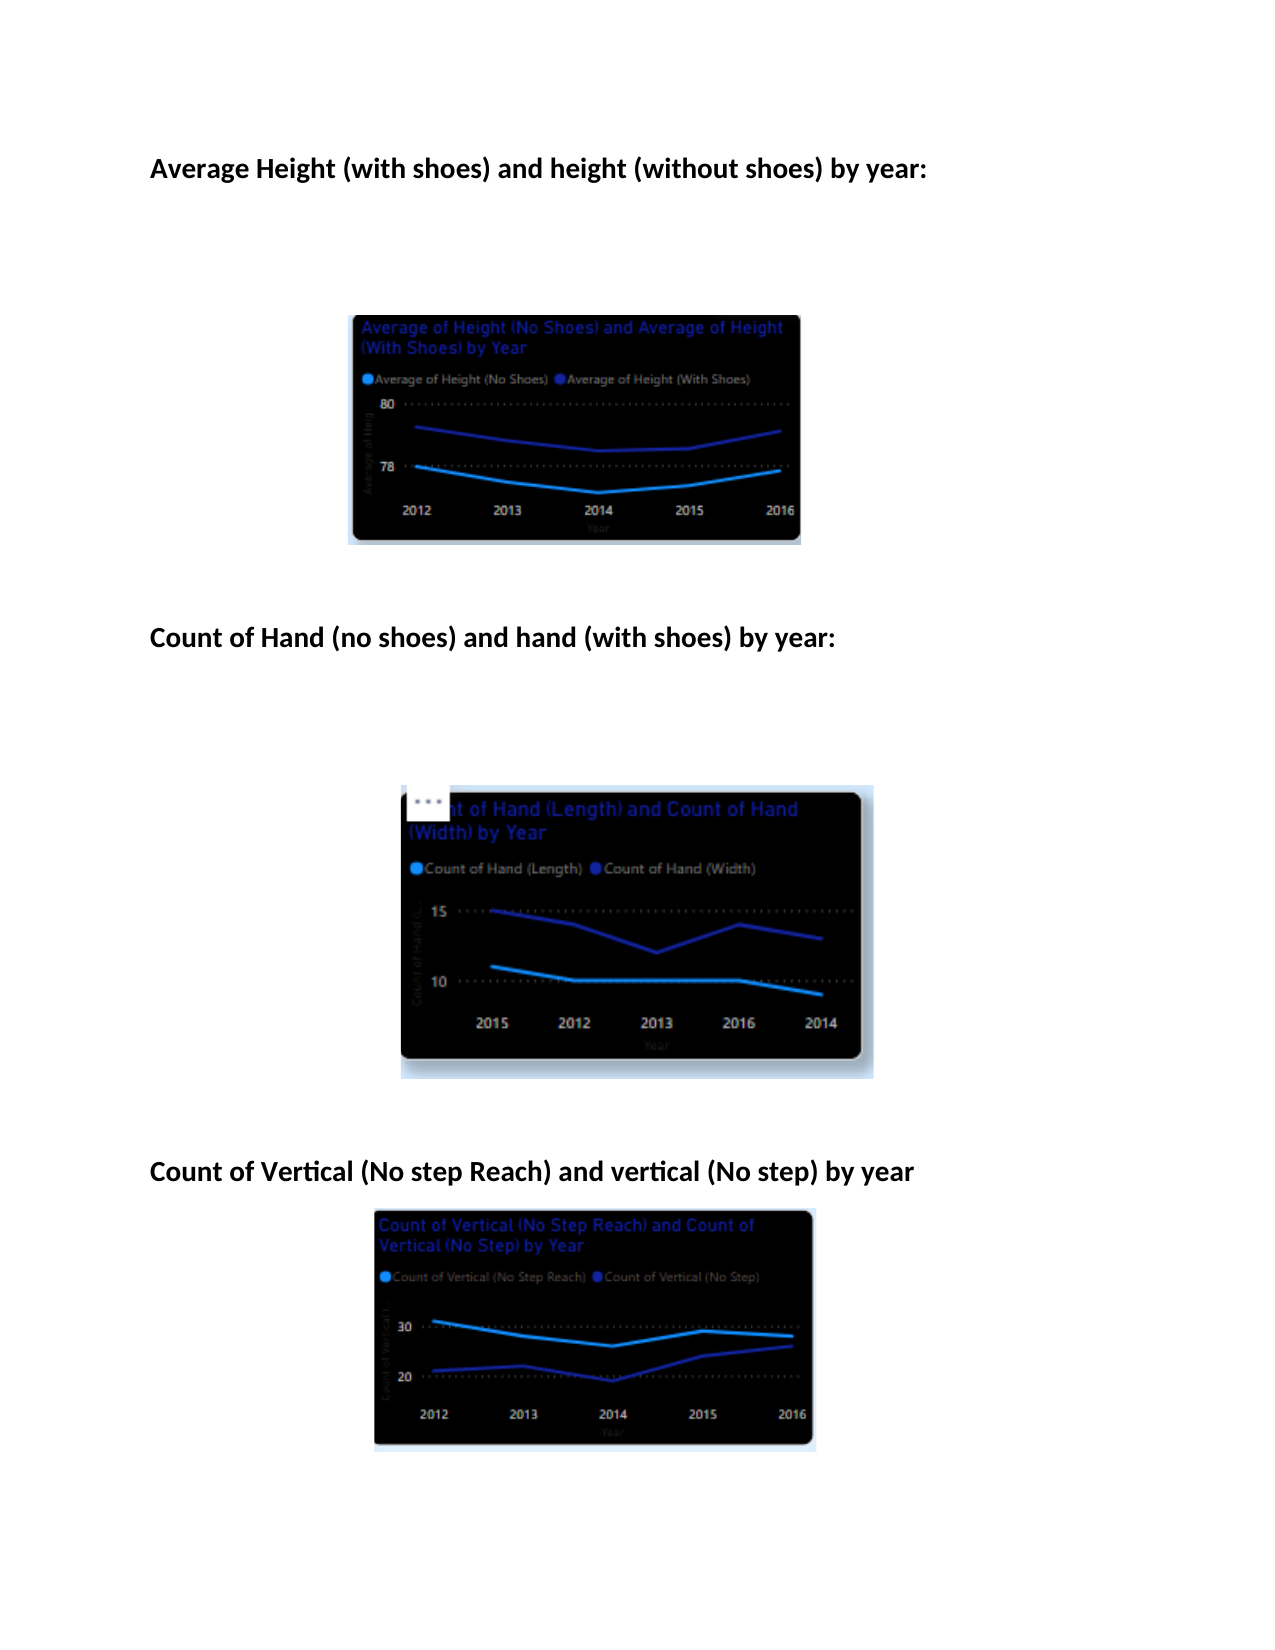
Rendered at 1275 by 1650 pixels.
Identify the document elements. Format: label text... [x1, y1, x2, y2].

text Count of Vertical (No step Reach) and vertical (No step) by year [150, 1153, 1125, 1189]
text Average Height (with shoes) and height (without shoes) by year: [150, 150, 1125, 186]
picture [400, 785, 874, 1079]
picture [347, 315, 802, 545]
text Count of Hand (no shoes) and hand (with shoes) by year: [150, 619, 1125, 655]
picture [374, 1208, 817, 1452]
